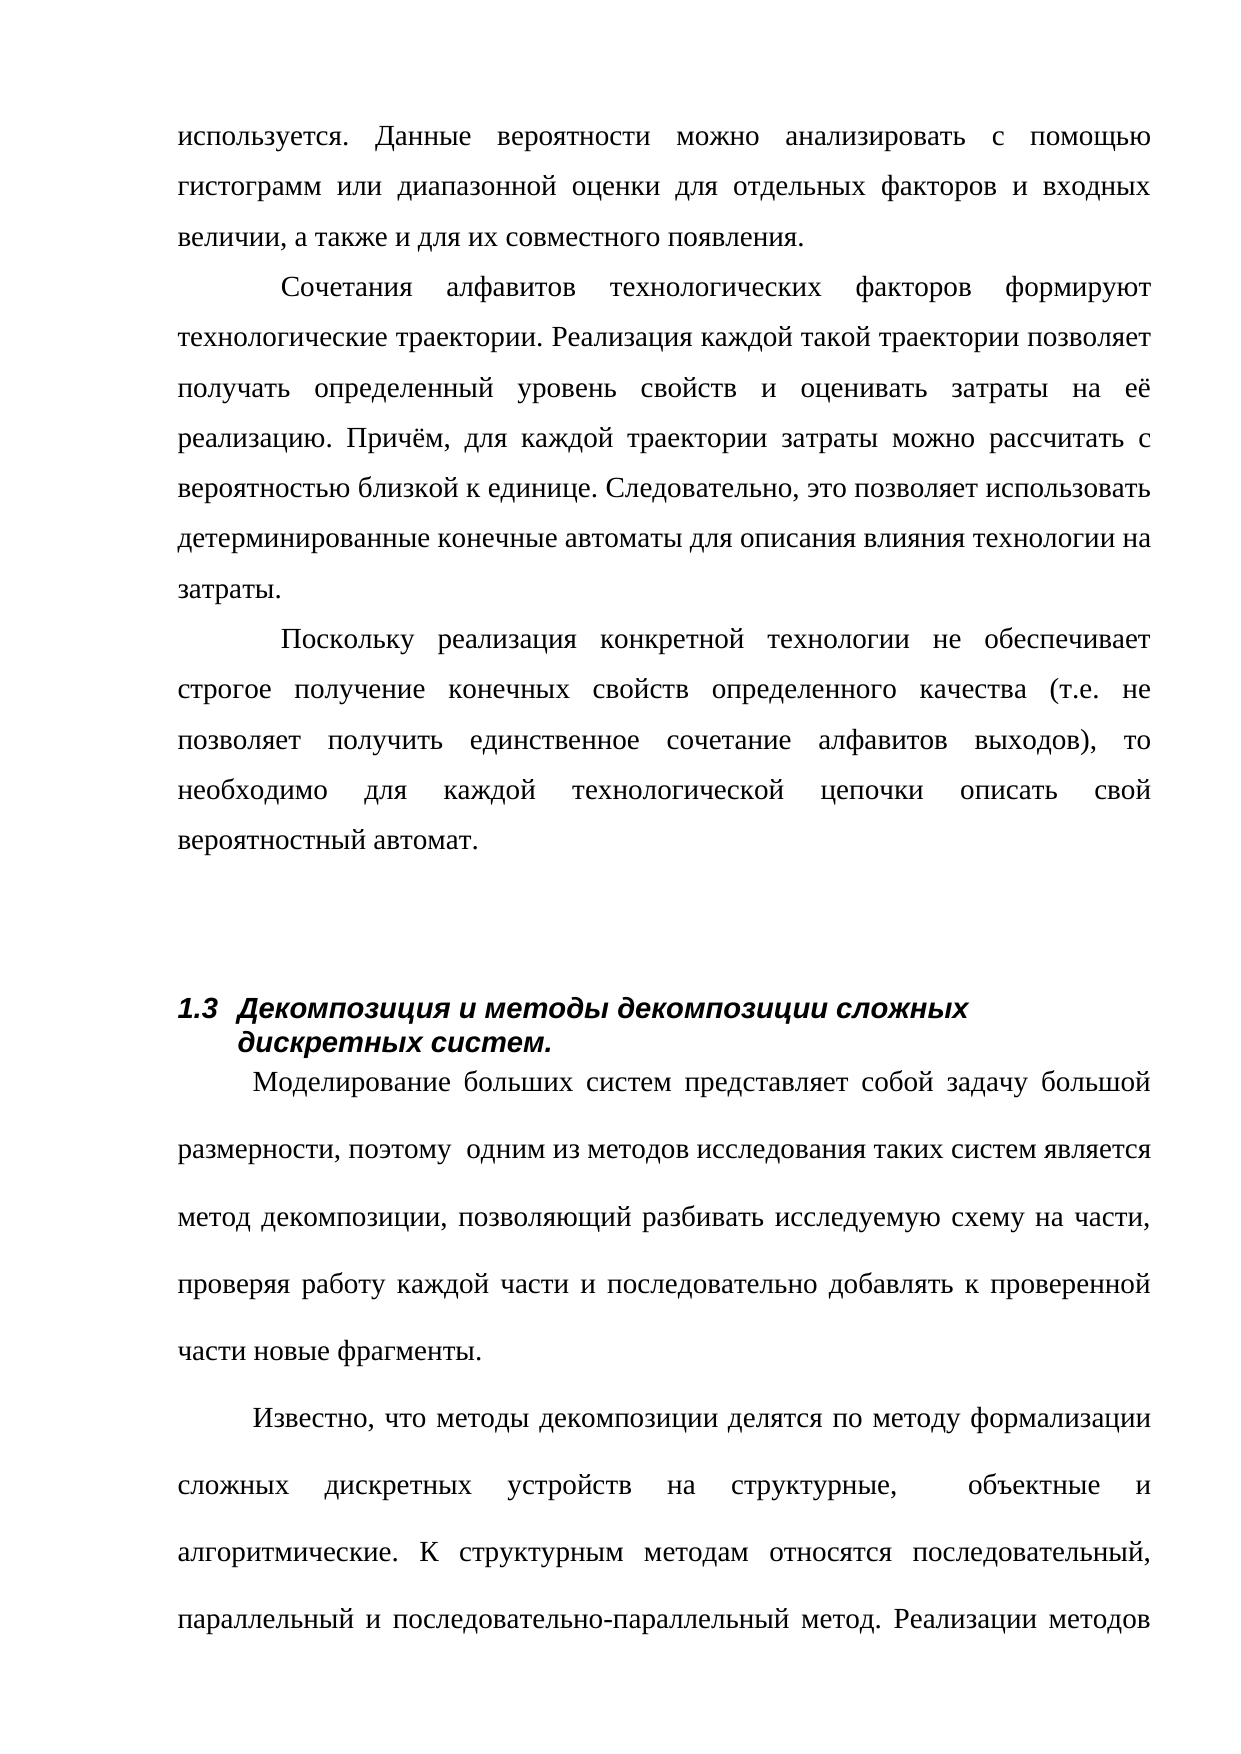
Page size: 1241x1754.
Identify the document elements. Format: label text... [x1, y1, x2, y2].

text Поскольку реализация конкретной технологии не обеспечивает строгое получение конечных свойств определенного качества (т.е. не позволяет получить единственное сочетание алфавитов выходов), то необходимо для каждой технологической цепочки описать свой вероятностный автомат. [177, 621, 1152, 856]
subtitle Декомпозиция и методы декомпозиции сложных дискретных систем. [177, 991, 1152, 1058]
text Сочетания алфавитов технологических факторов формируют технологические траектории. Реализация каждой такой траектории позволяет получать определенный уровень свойств и оценивать затраты на её реализацию. Причём, для каждой траектории затраты можно рассчитать с вероятностью близкой к единице. Следовательно, это позволяет использовать детерминированные конечные автоматы для описания влияния технологии на затраты. [177, 269, 1152, 604]
text Моделирование больших систем представляет собой задачу большой размерности, поэтому одним из методов исследования таких систем является метод декомпозиции, позволяющий разбивать исследуемую схему на части, проверяя работу каждой части и последовательно добавлять к проверенной части новые фрагменты. [177, 1064, 1152, 1366]
